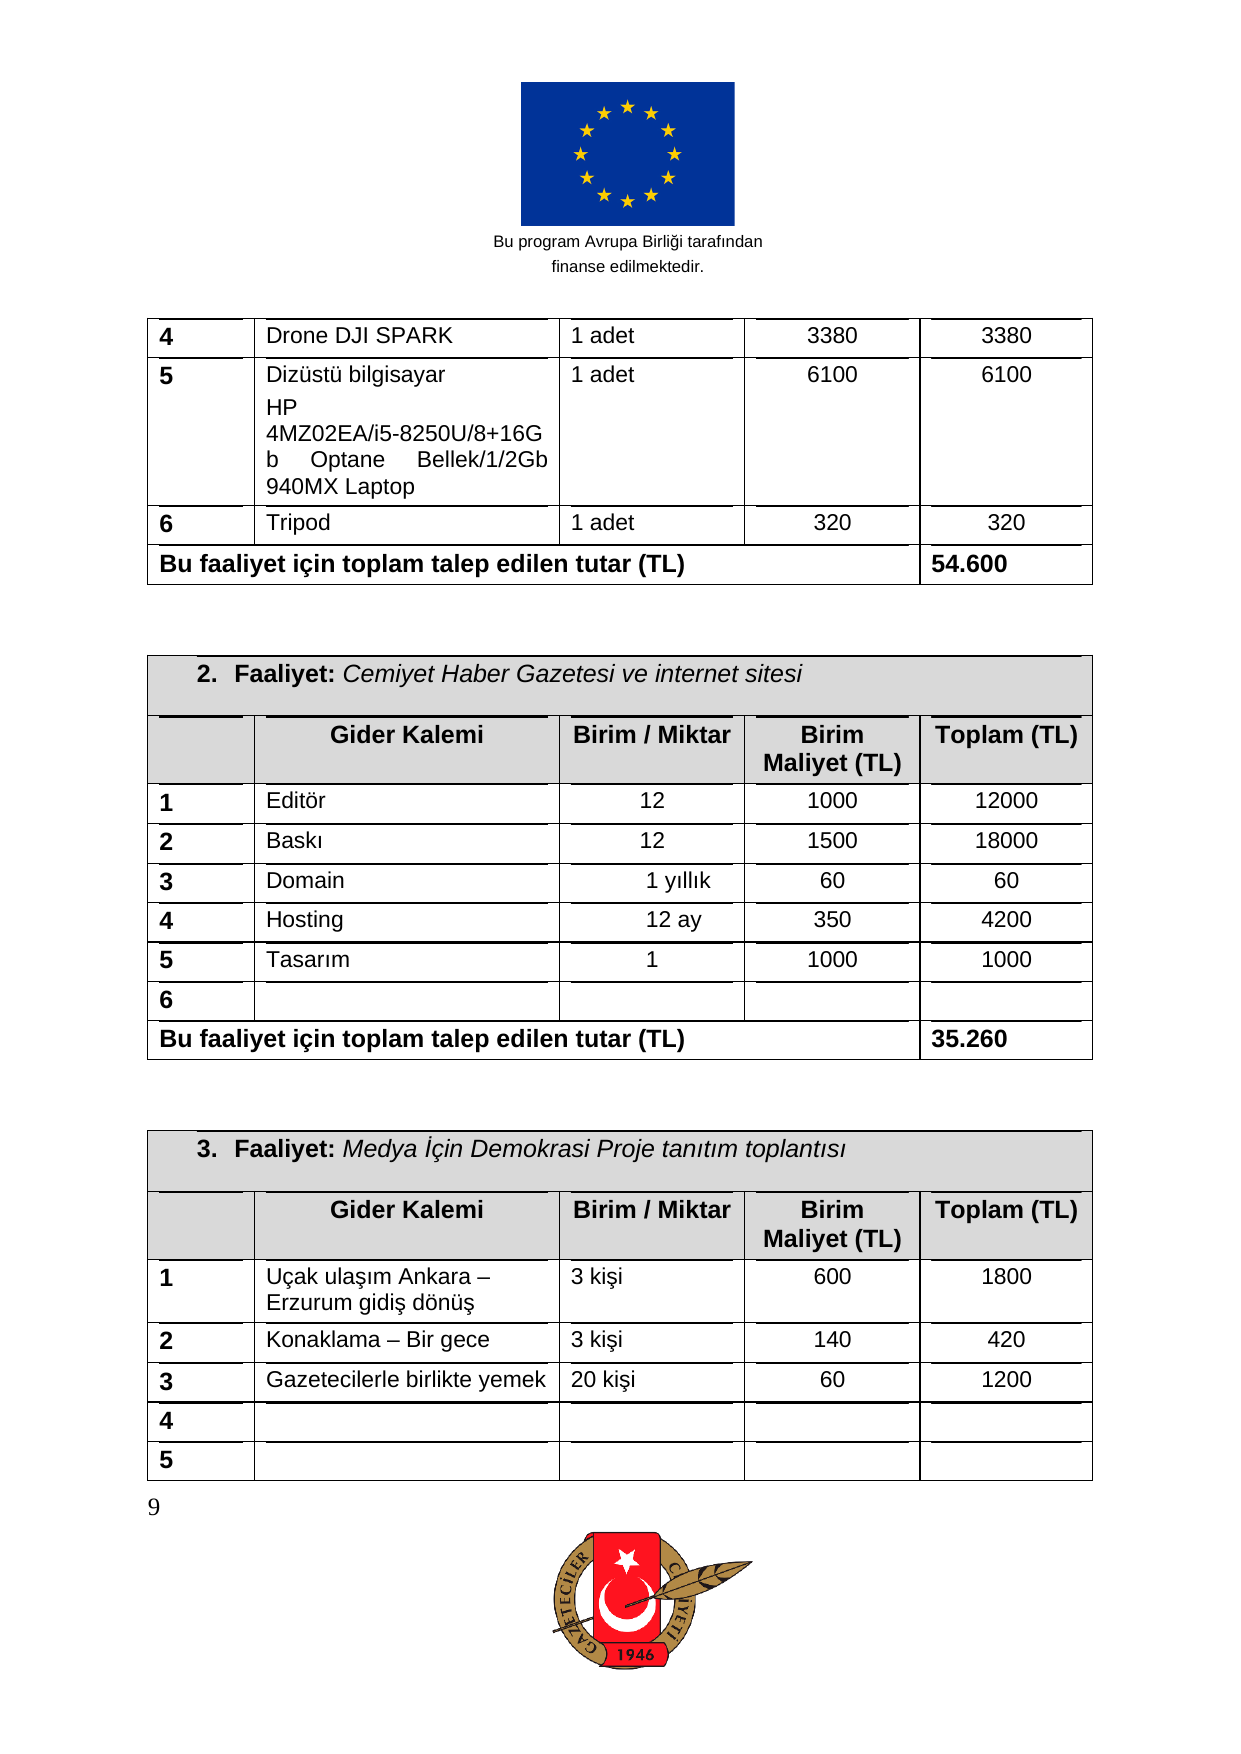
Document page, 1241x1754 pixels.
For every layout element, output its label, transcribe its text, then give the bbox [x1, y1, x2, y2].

table_cell [560, 982, 744, 1020]
table_cell [148, 716, 254, 783]
table_cell 20 kişi [560, 1363, 744, 1401]
table_cell Tripod [255, 506, 559, 544]
table_cell Toplam (TL) [921, 1192, 1092, 1259]
table_cell Hosting [255, 903, 559, 941]
table_cell Gazetecilerle birlikte yemek [255, 1363, 559, 1401]
table_cell 5 [148, 943, 254, 981]
table_cell 5 [148, 358, 254, 505]
table_cell 12 [560, 784, 744, 822]
table_cell 3 kişi [560, 1260, 744, 1322]
table_cell 1000 [745, 784, 919, 822]
table_cell Dizüstü bilgisayar HP 4MZ02EA/i5-8250U/8+16Gb Optane Bellek/1/2Gb 940MX Laptop [255, 358, 559, 505]
table_cell 35.260 [921, 1021, 1092, 1059]
table_header Faaliyet: Medya İçin Demokrasi Proje tanıtım toplantısı [148, 1131, 1092, 1191]
table_cell Toplam (TL) [921, 716, 1092, 783]
table_cell 3380 [745, 319, 919, 357]
table_cell 350 [745, 903, 919, 941]
table_cell 6100 [745, 358, 919, 505]
table_cell 3380 [921, 319, 1092, 357]
table_cell Birim Maliyet (TL) [745, 1192, 919, 1259]
table_cell Bu faaliyet için toplam talep edilen tutar (TL) [148, 545, 919, 583]
table_cell 12 [560, 824, 744, 863]
table_cell 4 [148, 319, 254, 357]
table_cell Gider Kalemi [255, 716, 559, 783]
table_cell 12000 [921, 784, 1092, 822]
table_cell Konaklama – Bir gece [255, 1323, 559, 1362]
table_cell 4200 [921, 903, 1092, 941]
table_cell 1 adet [560, 358, 744, 505]
table_cell 1 [560, 943, 744, 981]
table_cell Birim / Miktar [560, 1192, 744, 1259]
table_cell Birim / Miktar [560, 716, 744, 783]
table_cell [255, 982, 559, 1020]
table_cell 6100 [921, 358, 1092, 505]
table_cell 2 [148, 824, 254, 863]
table_cell 1 adet [560, 319, 744, 357]
table_cell 12 ay [560, 903, 744, 941]
table_cell Editör [255, 784, 559, 822]
table_cell 18000 [921, 824, 1092, 863]
table_cell Uçak ulaşım Ankara – Erzurum gidiş dönüş [255, 1260, 559, 1322]
table_cell 60 [921, 864, 1092, 902]
table_cell [745, 1442, 919, 1480]
table_cell Baskı [255, 824, 559, 863]
table_cell 3 [148, 864, 254, 902]
table_cell 4 [148, 1403, 254, 1441]
table_cell 6 [148, 506, 254, 544]
table_cell 320 [745, 506, 919, 544]
table_cell 420 [921, 1323, 1092, 1362]
table_cell [560, 1442, 744, 1480]
table_cell [255, 1442, 559, 1480]
picture [499, 1527, 757, 1674]
table_cell [921, 982, 1092, 1020]
table_cell 1 [148, 784, 254, 822]
table_cell 3 kişi [560, 1323, 744, 1362]
table_cell 60 [745, 1363, 919, 1401]
table_cell Drone DJI SPARK [255, 319, 559, 357]
table_cell 140 [745, 1323, 919, 1362]
table_cell 1 adet [560, 506, 744, 544]
table_cell 5 [148, 1442, 254, 1480]
table_cell [255, 1403, 559, 1441]
table_header Faaliyet: Cemiyet Haber Gazetesi ve internet sitesi [148, 656, 1092, 715]
table_cell 1000 [921, 943, 1092, 981]
table_cell Birim Maliyet (TL) [745, 716, 919, 783]
table_cell 1000 [745, 943, 919, 981]
table_cell [921, 1442, 1092, 1480]
table_cell [560, 1403, 744, 1441]
table_cell [745, 1403, 919, 1441]
picture [521, 82, 735, 226]
table_cell Tasarım [255, 943, 559, 981]
table_cell 4 [148, 903, 254, 941]
table_cell 60 [745, 864, 919, 902]
table_cell 320 [921, 506, 1092, 544]
table_cell 1200 [921, 1363, 1092, 1401]
table_cell 2 [148, 1323, 254, 1362]
table_cell 6 [148, 982, 254, 1020]
table_cell 1 [148, 1260, 254, 1322]
table_cell 54.600 [921, 545, 1092, 583]
table_cell Domain [255, 864, 559, 902]
table_cell 3 [148, 1363, 254, 1401]
table_cell Gider Kalemi [255, 1192, 559, 1259]
table_cell [921, 1403, 1092, 1441]
table_cell 1500 [745, 824, 919, 863]
table_cell 1800 [921, 1260, 1092, 1322]
table_cell [745, 982, 919, 1020]
table_cell 600 [745, 1260, 919, 1322]
table_cell Bu faaliyet için toplam talep edilen tutar (TL) [148, 1021, 919, 1059]
table_cell [148, 1192, 254, 1259]
table_cell 1 yıllık [560, 864, 744, 902]
